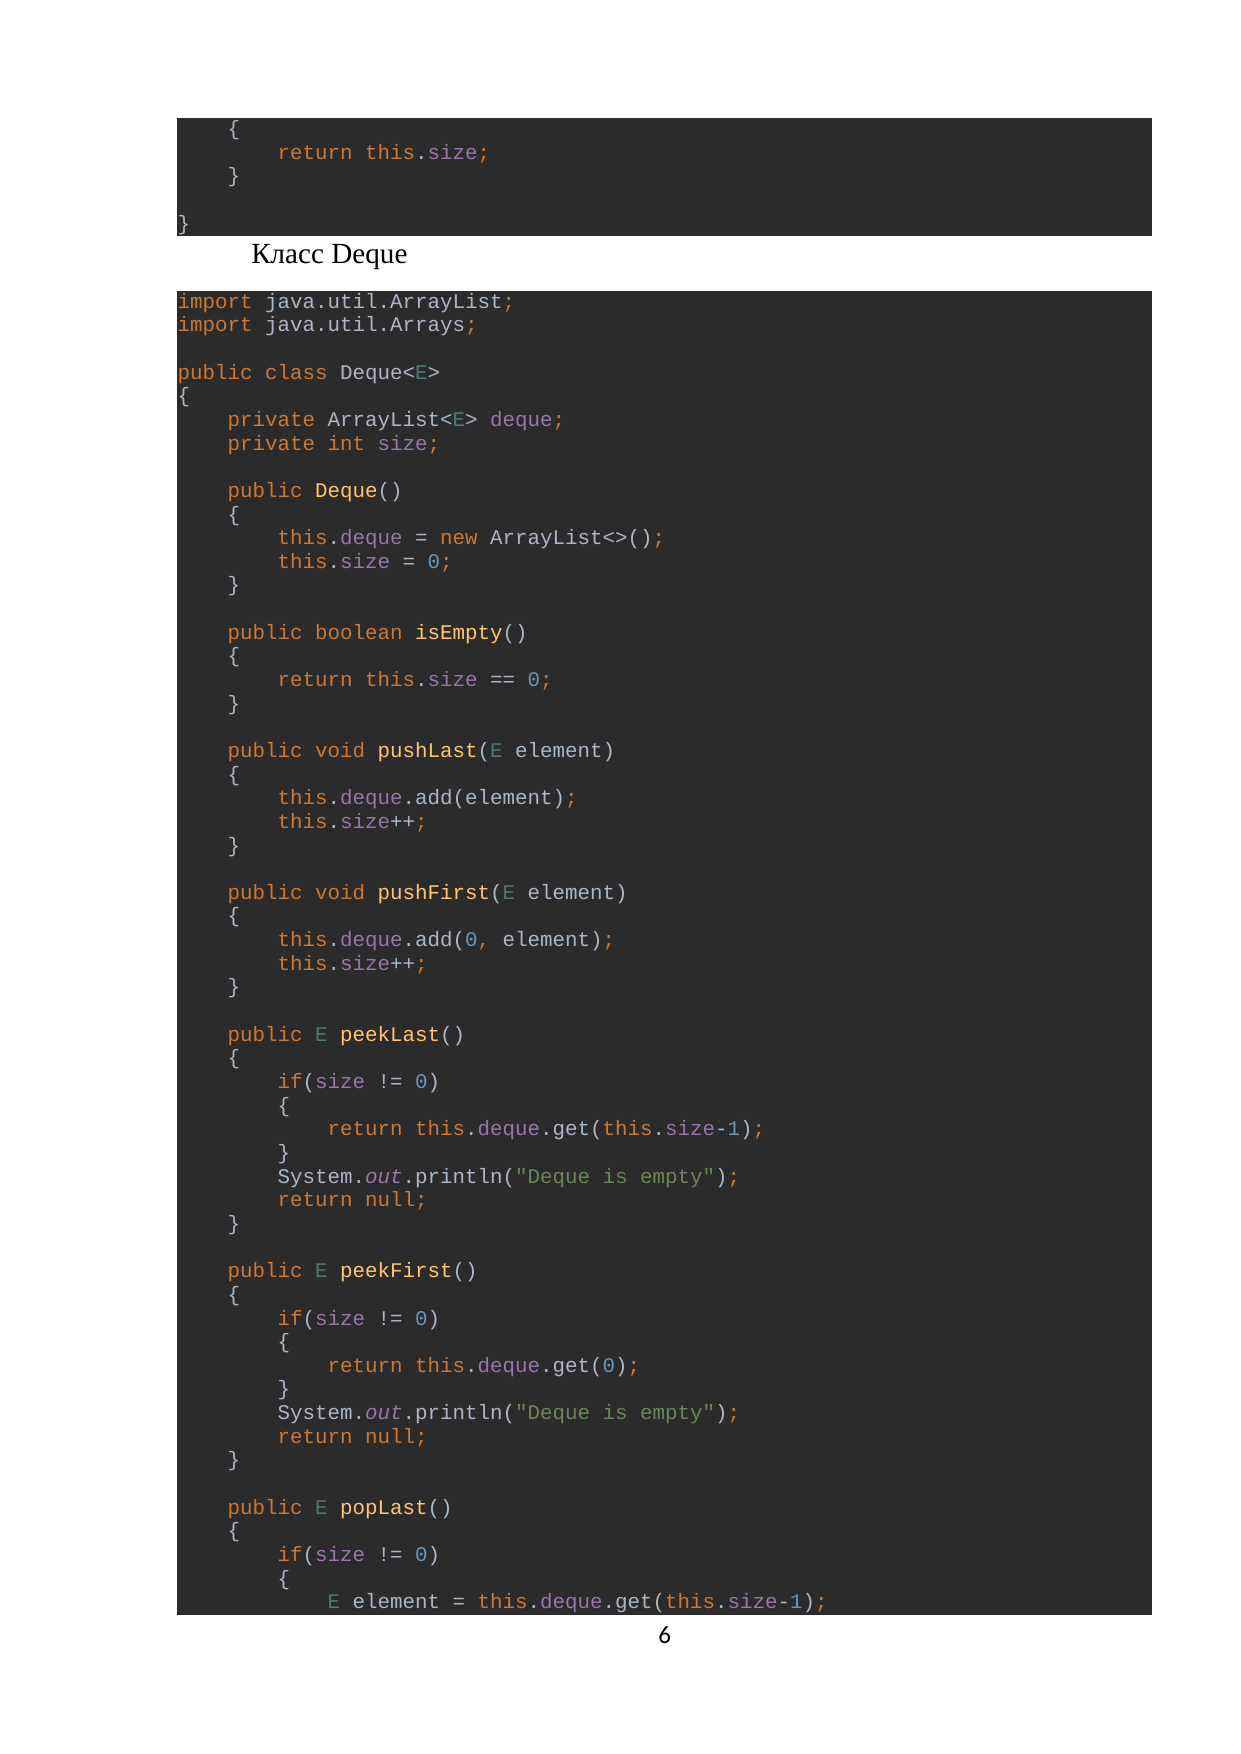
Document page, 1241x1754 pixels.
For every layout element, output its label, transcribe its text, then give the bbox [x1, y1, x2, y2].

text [177, 118, 1152, 236]
text Класс Deque [177, 236, 1152, 270]
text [177, 291, 1152, 1615]
